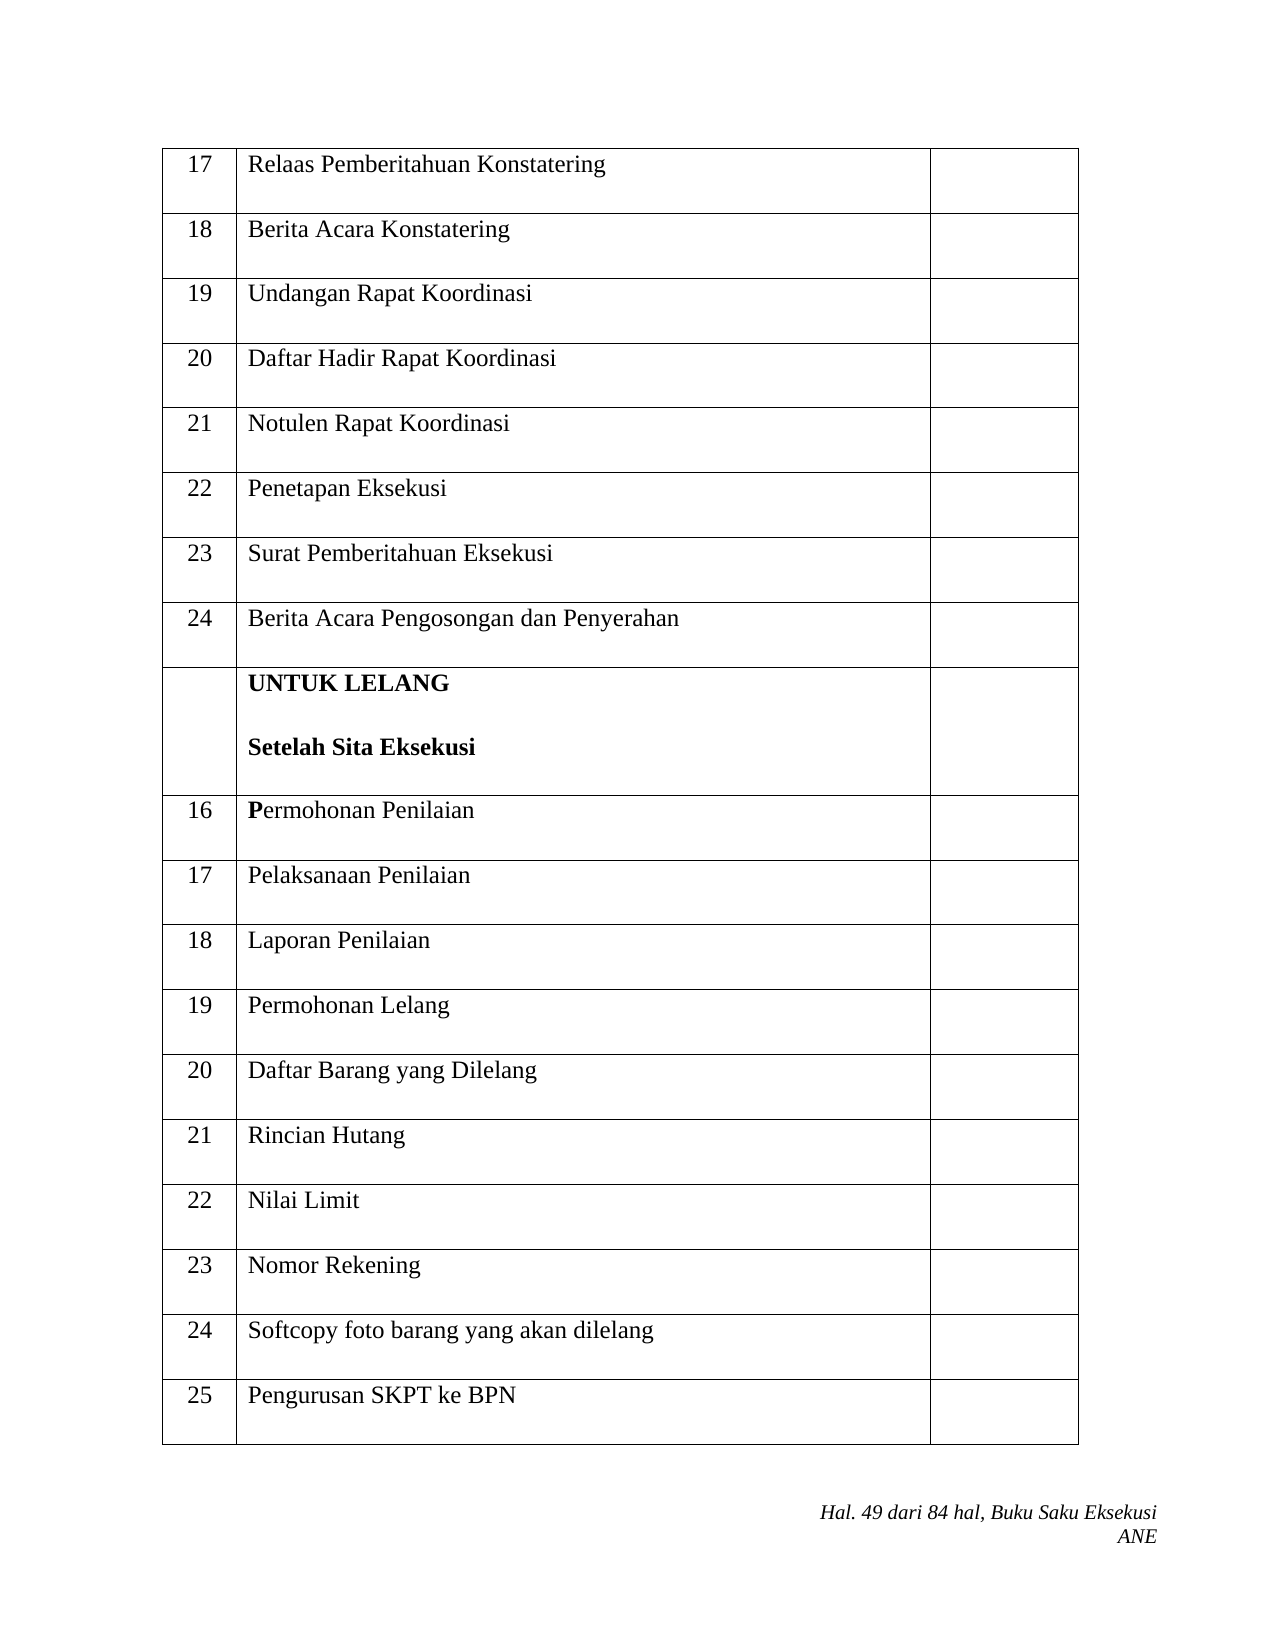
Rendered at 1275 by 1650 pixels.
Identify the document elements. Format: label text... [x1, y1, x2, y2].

table_cell 18 [163, 925, 236, 989]
table_cell 19 [163, 990, 236, 1054]
table_cell [931, 1315, 1078, 1379]
table_cell [931, 473, 1078, 537]
table_cell [931, 1055, 1078, 1119]
table_cell UNTUK LELANG Setelah Sita Eksekusi [237, 668, 930, 794]
table_cell 18 [163, 214, 236, 277]
table_cell Pengurusan SKPT ke BPN [237, 1380, 930, 1443]
table_cell [931, 925, 1078, 989]
table_cell 23 [163, 538, 236, 602]
table_cell [931, 668, 1078, 794]
table_cell [931, 796, 1078, 859]
table_cell [931, 603, 1078, 667]
table_cell [931, 1250, 1078, 1314]
table_cell [931, 861, 1078, 924]
table_cell Berita Acara Pengosongan dan Penyerahan [237, 603, 930, 667]
table_cell [931, 1120, 1078, 1184]
table_cell Pelaksanaan Penilaian [237, 861, 930, 924]
table_cell Permohonan Penilaian [237, 796, 930, 859]
table_cell Surat Pemberitahuan Eksekusi [237, 538, 930, 602]
table_cell Nilai Limit [237, 1185, 930, 1249]
table_cell [931, 279, 1078, 342]
table_cell 17 [163, 861, 236, 924]
table_cell Berita Acara Konstatering [237, 214, 930, 277]
table_cell 19 [163, 279, 236, 342]
table_cell [931, 149, 1078, 213]
table_cell Rincian Hutang [237, 1120, 930, 1184]
table_cell 16 [163, 796, 236, 859]
table_cell 17 [163, 149, 236, 213]
table_cell [163, 668, 236, 794]
table_cell 23 [163, 1250, 236, 1314]
table_cell 21 [163, 408, 236, 472]
table_cell [931, 344, 1078, 407]
table_cell Relaas Pemberitahuan Konstatering [237, 149, 930, 213]
table_cell [931, 408, 1078, 472]
table_cell Laporan Penilaian [237, 925, 930, 989]
table_cell 24 [163, 1315, 236, 1379]
table_cell Daftar Hadir Rapat Koordinasi [237, 344, 930, 407]
table_cell 24 [163, 603, 236, 667]
table_cell Nomor Rekening [237, 1250, 930, 1314]
table_cell 20 [163, 1055, 236, 1119]
table_cell [931, 1380, 1078, 1443]
table_cell Notulen Rapat Koordinasi [237, 408, 930, 472]
table_cell Undangan Rapat Koordinasi [237, 279, 930, 342]
table_cell Permohonan Lelang [237, 990, 930, 1054]
table_cell [931, 990, 1078, 1054]
table_cell 22 [163, 473, 236, 537]
table_cell 22 [163, 1185, 236, 1249]
table_cell [931, 1185, 1078, 1249]
table_cell 21 [163, 1120, 236, 1184]
table_cell 20 [163, 344, 236, 407]
table_cell Penetapan Eksekusi [237, 473, 930, 537]
table_cell Daftar Barang yang Dilelang [237, 1055, 930, 1119]
table_cell [931, 538, 1078, 602]
table_cell [931, 214, 1078, 277]
table_cell 25 [163, 1380, 236, 1443]
table_cell Softcopy foto barang yang akan dilelang [237, 1315, 930, 1379]
